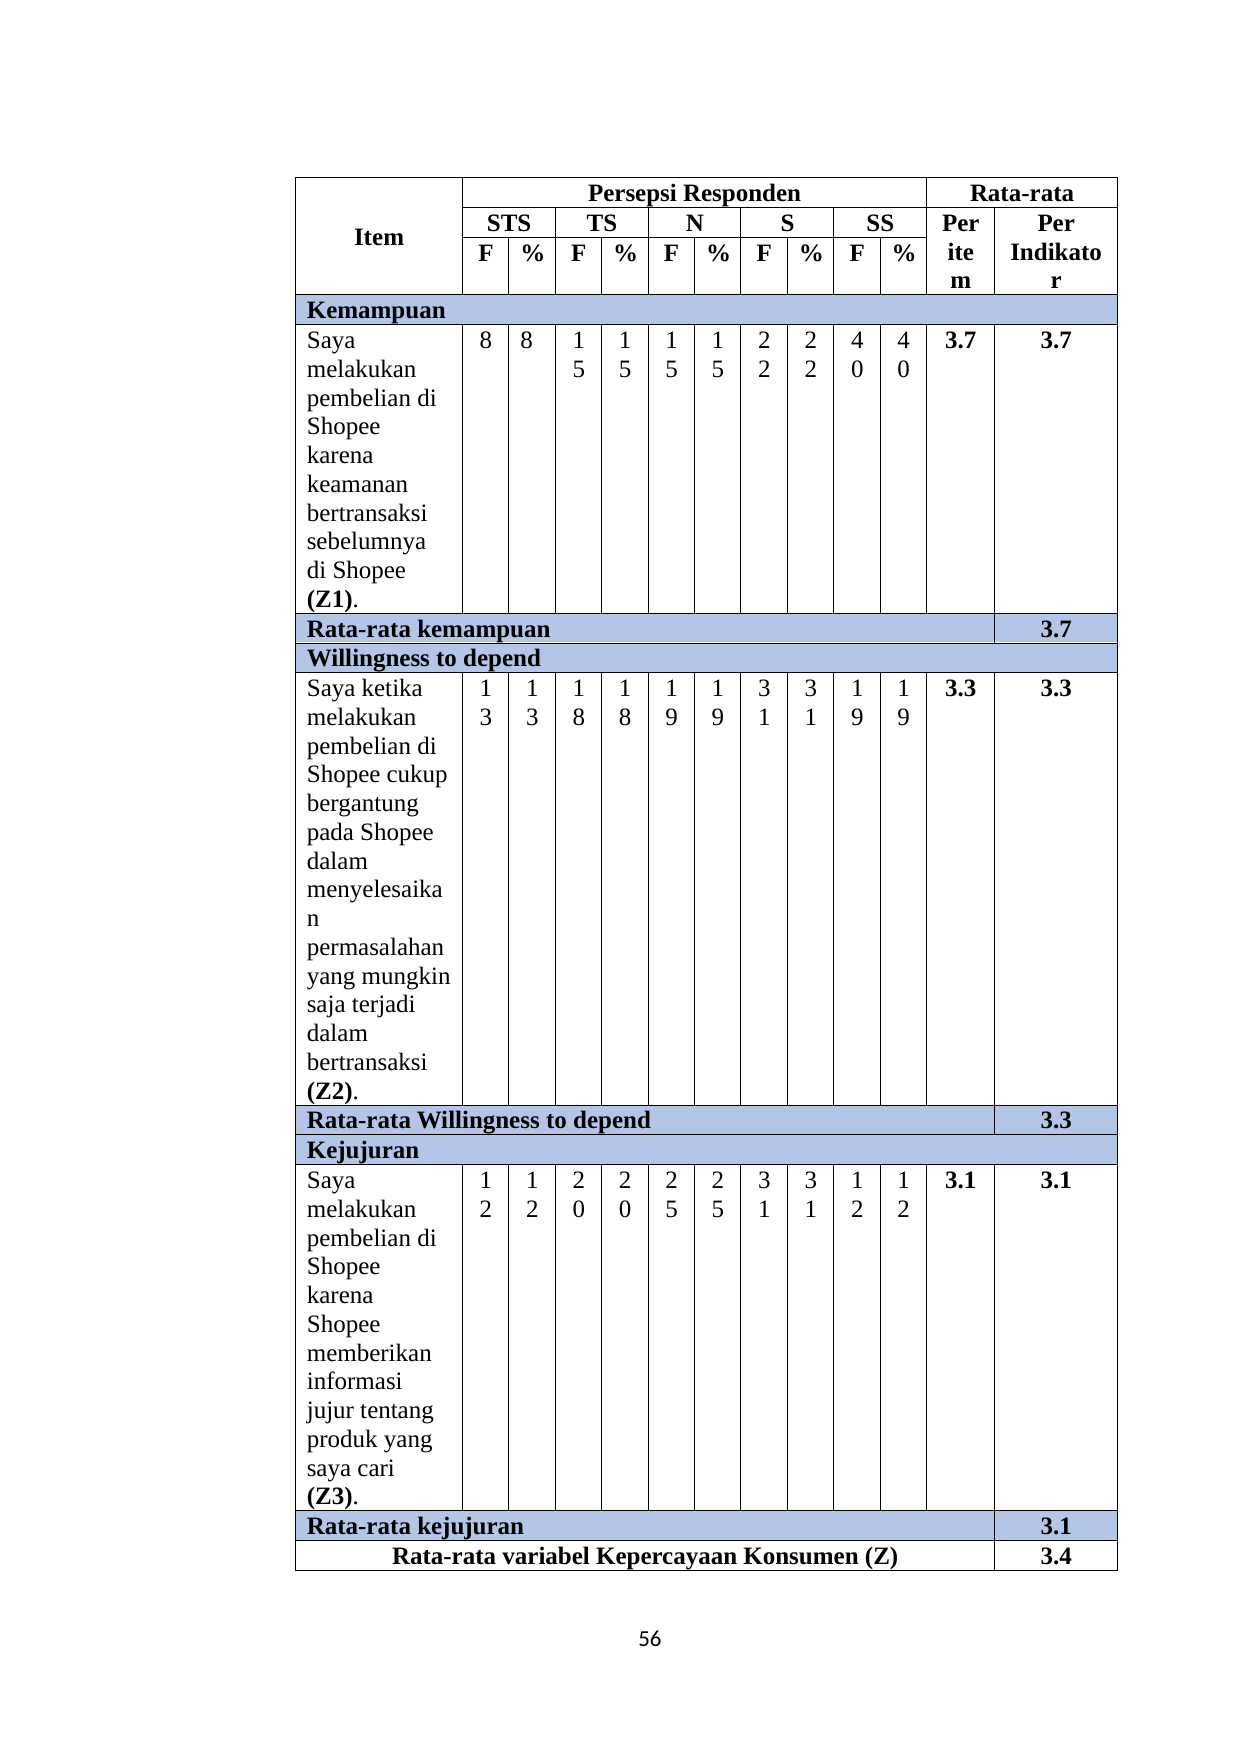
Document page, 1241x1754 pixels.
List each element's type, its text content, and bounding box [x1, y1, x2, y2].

table_cell F [834, 238, 880, 294]
table_cell Per Indikator [995, 208, 1117, 294]
table_cell 12 [509, 1165, 555, 1510]
table_cell 15 [602, 325, 648, 613]
table_cell 3.3 [995, 673, 1117, 1104]
table_cell Rata-rata variabel Kepercayaan Konsumen (Z) [296, 1541, 994, 1570]
table_cell Saya melakukan pembelian di Shopee karena keamanan bertransaksi sebelumnya di Shopee (Z1). [296, 325, 462, 613]
table_cell 18 [602, 673, 648, 1104]
table_cell % [881, 238, 926, 294]
table_cell 31 [741, 1165, 787, 1510]
table_cell 31 [788, 673, 833, 1104]
table_cell 3.3 [995, 1106, 1117, 1134]
table_cell 13 [509, 673, 555, 1104]
table_cell 12 [463, 1165, 508, 1510]
table_cell STS [463, 208, 555, 237]
table_cell 25 [695, 1165, 740, 1510]
table_cell Rata-rata Willingness to depend [296, 1106, 994, 1134]
table_cell 3.7 [927, 325, 994, 613]
table_header Persepsi Responden [463, 178, 926, 207]
table_cell Kemampuan [296, 295, 1117, 324]
table_cell 13 [463, 673, 508, 1104]
table_cell F [741, 238, 787, 294]
table_cell F [649, 238, 694, 294]
table_cell % [788, 238, 833, 294]
table_cell S [741, 208, 833, 237]
table_cell 22 [788, 325, 833, 613]
table_cell Rata-rata kemampuan [296, 614, 994, 642]
table_cell % [509, 238, 555, 294]
table_header Rata-rata [927, 178, 1117, 207]
table_cell 31 [788, 1165, 833, 1510]
table_cell 12 [834, 1165, 880, 1510]
table_cell 19 [834, 673, 880, 1104]
table_cell 15 [556, 325, 601, 613]
table_cell Willingness to depend [296, 644, 1117, 672]
table_cell Kejujuran [296, 1135, 1117, 1164]
table_cell 8 [463, 325, 508, 613]
table_cell 40 [834, 325, 880, 613]
table_cell 22 [741, 325, 787, 613]
table_cell 20 [556, 1165, 601, 1510]
table_cell F [556, 238, 601, 294]
table_cell 3.1 [995, 1165, 1117, 1510]
table_cell 3.7 [995, 614, 1117, 642]
table_cell 3.7 [995, 325, 1117, 613]
table_cell % [602, 238, 648, 294]
table_cell % [695, 238, 740, 294]
table_cell 19 [881, 673, 926, 1104]
table_cell 15 [649, 325, 694, 613]
table_cell 8 [509, 325, 555, 613]
table_cell 3.1 [927, 1165, 994, 1510]
table_cell Rata-rata kejujuran [296, 1511, 994, 1540]
table_header Item [296, 178, 462, 294]
table_cell F [463, 238, 508, 294]
table_cell Saya melakukan pembelian di Shopee karena Shopee memberikan informasi jujur tentang produk yang saya cari (Z3). [296, 1165, 462, 1510]
table_cell SS [834, 208, 926, 237]
table_cell 19 [695, 673, 740, 1104]
table_cell 15 [695, 325, 740, 613]
table_cell 20 [602, 1165, 648, 1510]
table_cell N [649, 208, 740, 237]
table_cell 31 [741, 673, 787, 1104]
table_cell 40 [881, 325, 926, 613]
table_cell 12 [881, 1165, 926, 1510]
table_cell 25 [649, 1165, 694, 1510]
table_cell TS [556, 208, 648, 237]
table_cell Saya ketika melakukan pembelian di Shopee cukup bergantung pada Shopee dalam menyelesaikan permasalahan yang mungkin saja terjadi dalam bertransaksi (Z2). [296, 673, 462, 1104]
table_cell 3.4 [995, 1541, 1117, 1570]
table_cell 3.1 [995, 1511, 1117, 1540]
table_cell Per item [927, 208, 994, 294]
table_cell 18 [556, 673, 601, 1104]
table_cell 3.3 [927, 673, 994, 1104]
table_cell 19 [649, 673, 694, 1104]
